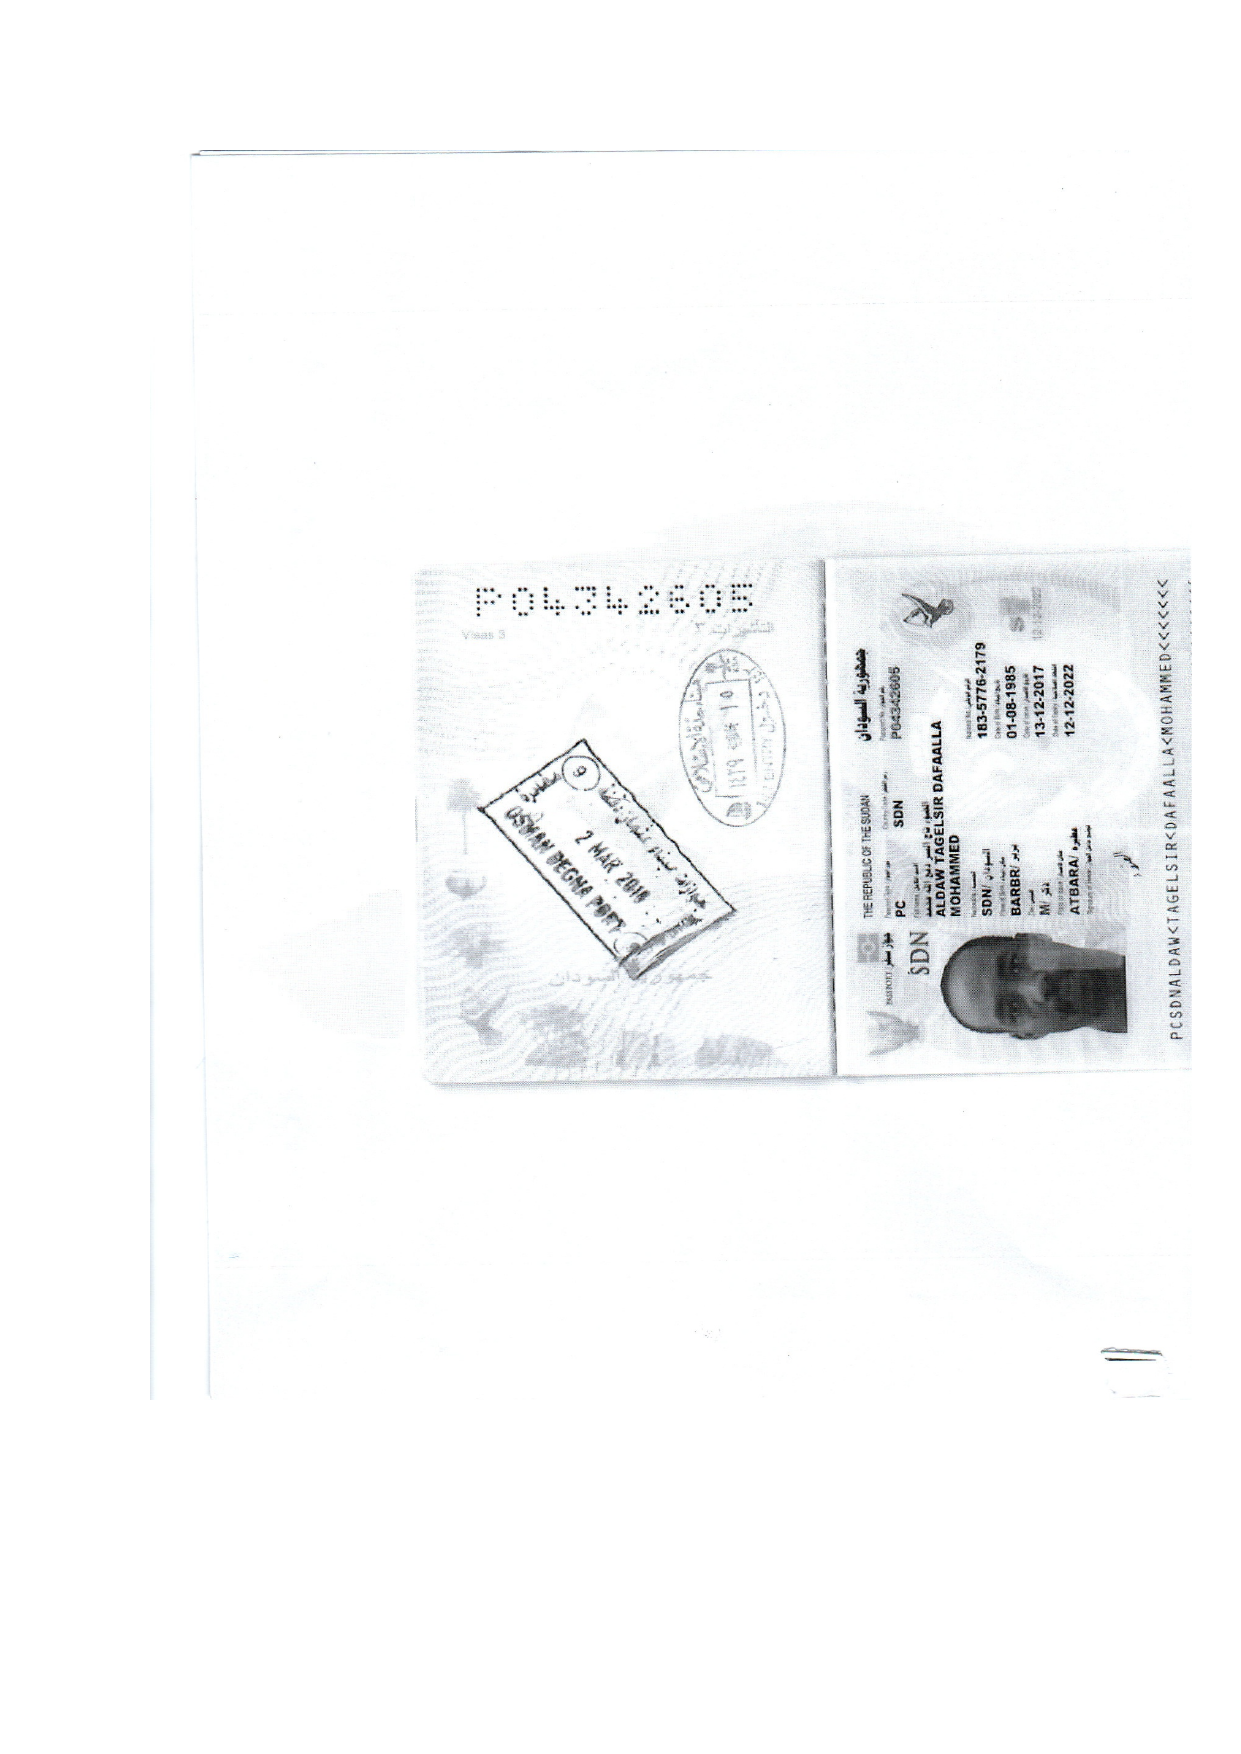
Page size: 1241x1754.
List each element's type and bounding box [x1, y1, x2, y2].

picture [150, 150, 1192, 1400]
